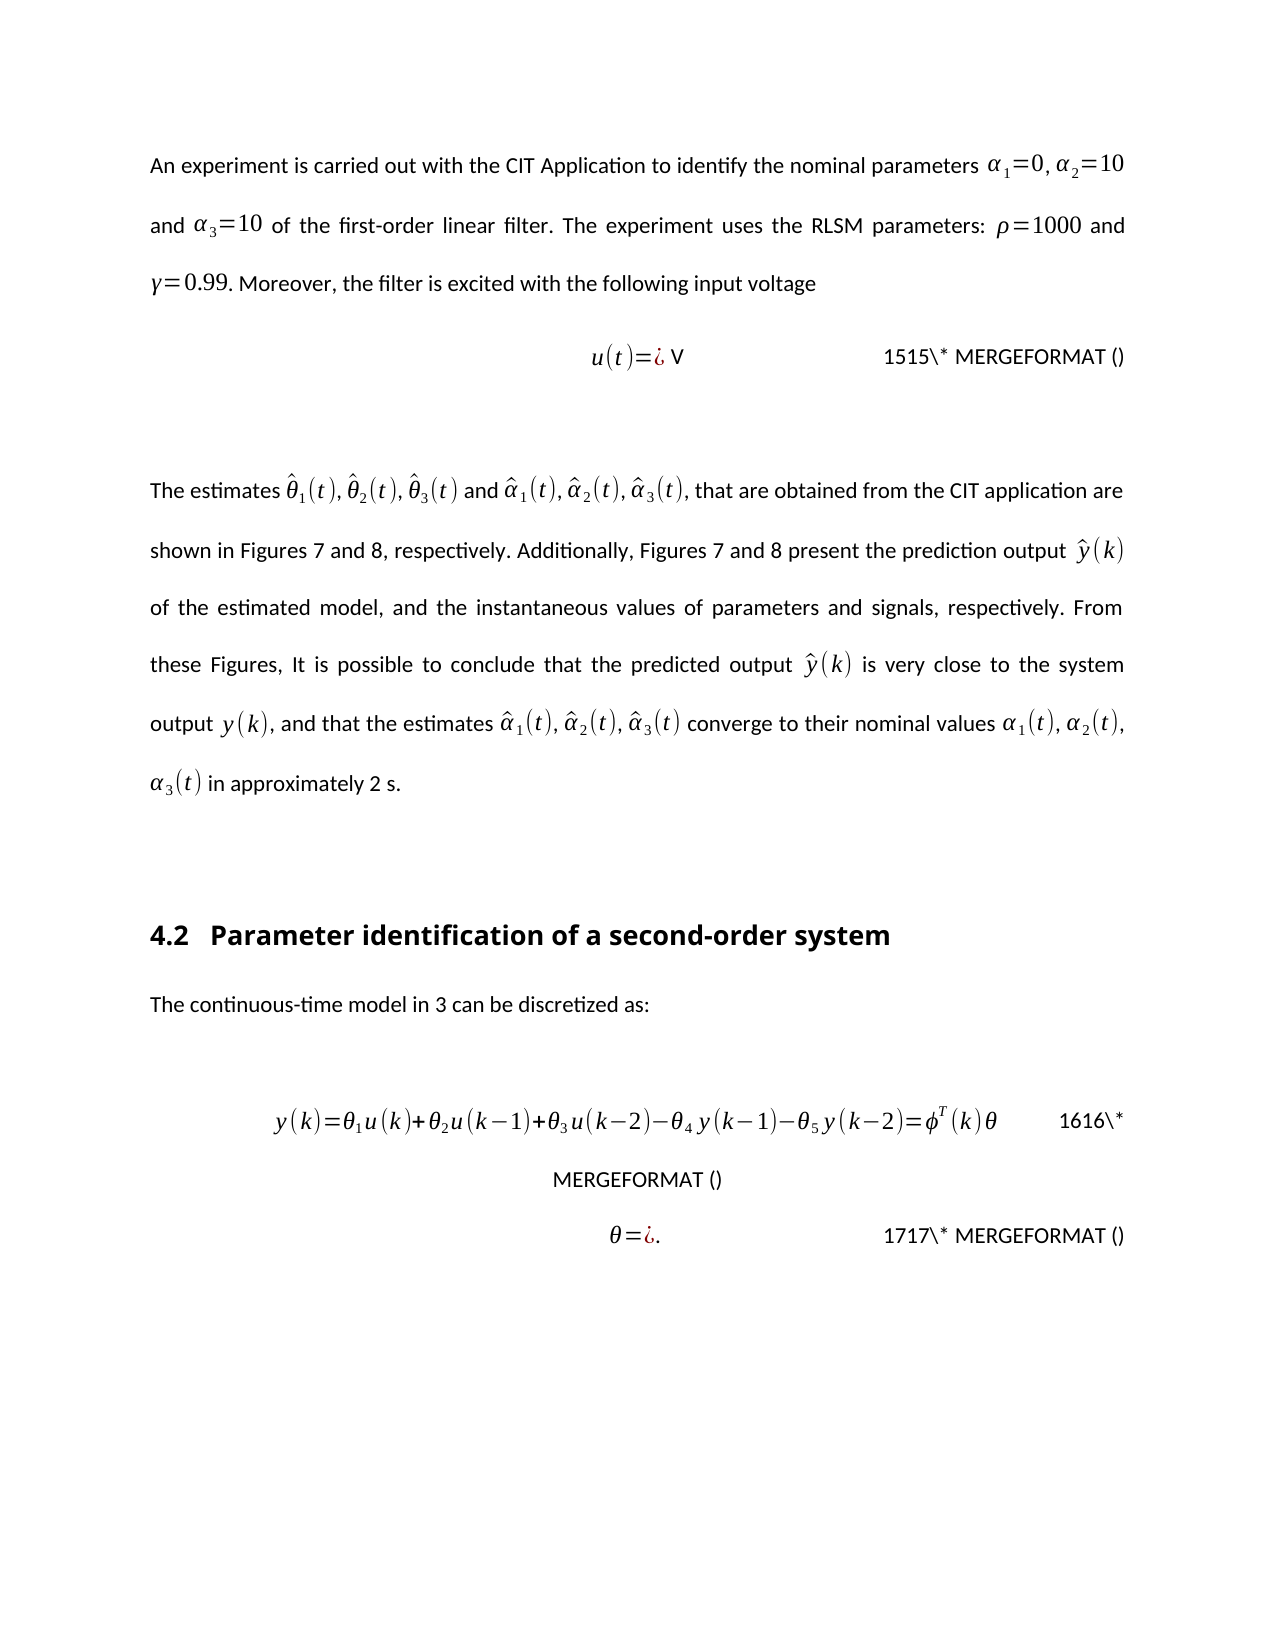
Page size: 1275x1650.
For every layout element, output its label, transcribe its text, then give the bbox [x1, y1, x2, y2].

text An experiment is carried out with the CIT Application to identify the nominal parameters , and of the first-order linear filter. The experiment uses the RLSM parameters: and . Moreover, the filter is excited with the following input voltage [150, 150, 1125, 297]
text The estimates , , and , , , that are obtained from the CIT application are shown in Figures 7 and 8, respectively. Additionally, Figures 7 and 8 present the prediction output of the estimated model, and the instantaneous values of parameters and signals, respectively. From these Figures, It is possible to conclude that the predicted output is very close to the system output , and that the estimates , , converge to their nominal values , , in approximately 2 s. [150, 472, 1125, 799]
subtitle Parameter identification of a second-order system [150, 917, 1125, 954]
text . [150, 1222, 1125, 1249]
text The continuous-time model in can be discretized as: [150, 991, 1125, 1018]
text V [150, 341, 1125, 371]
